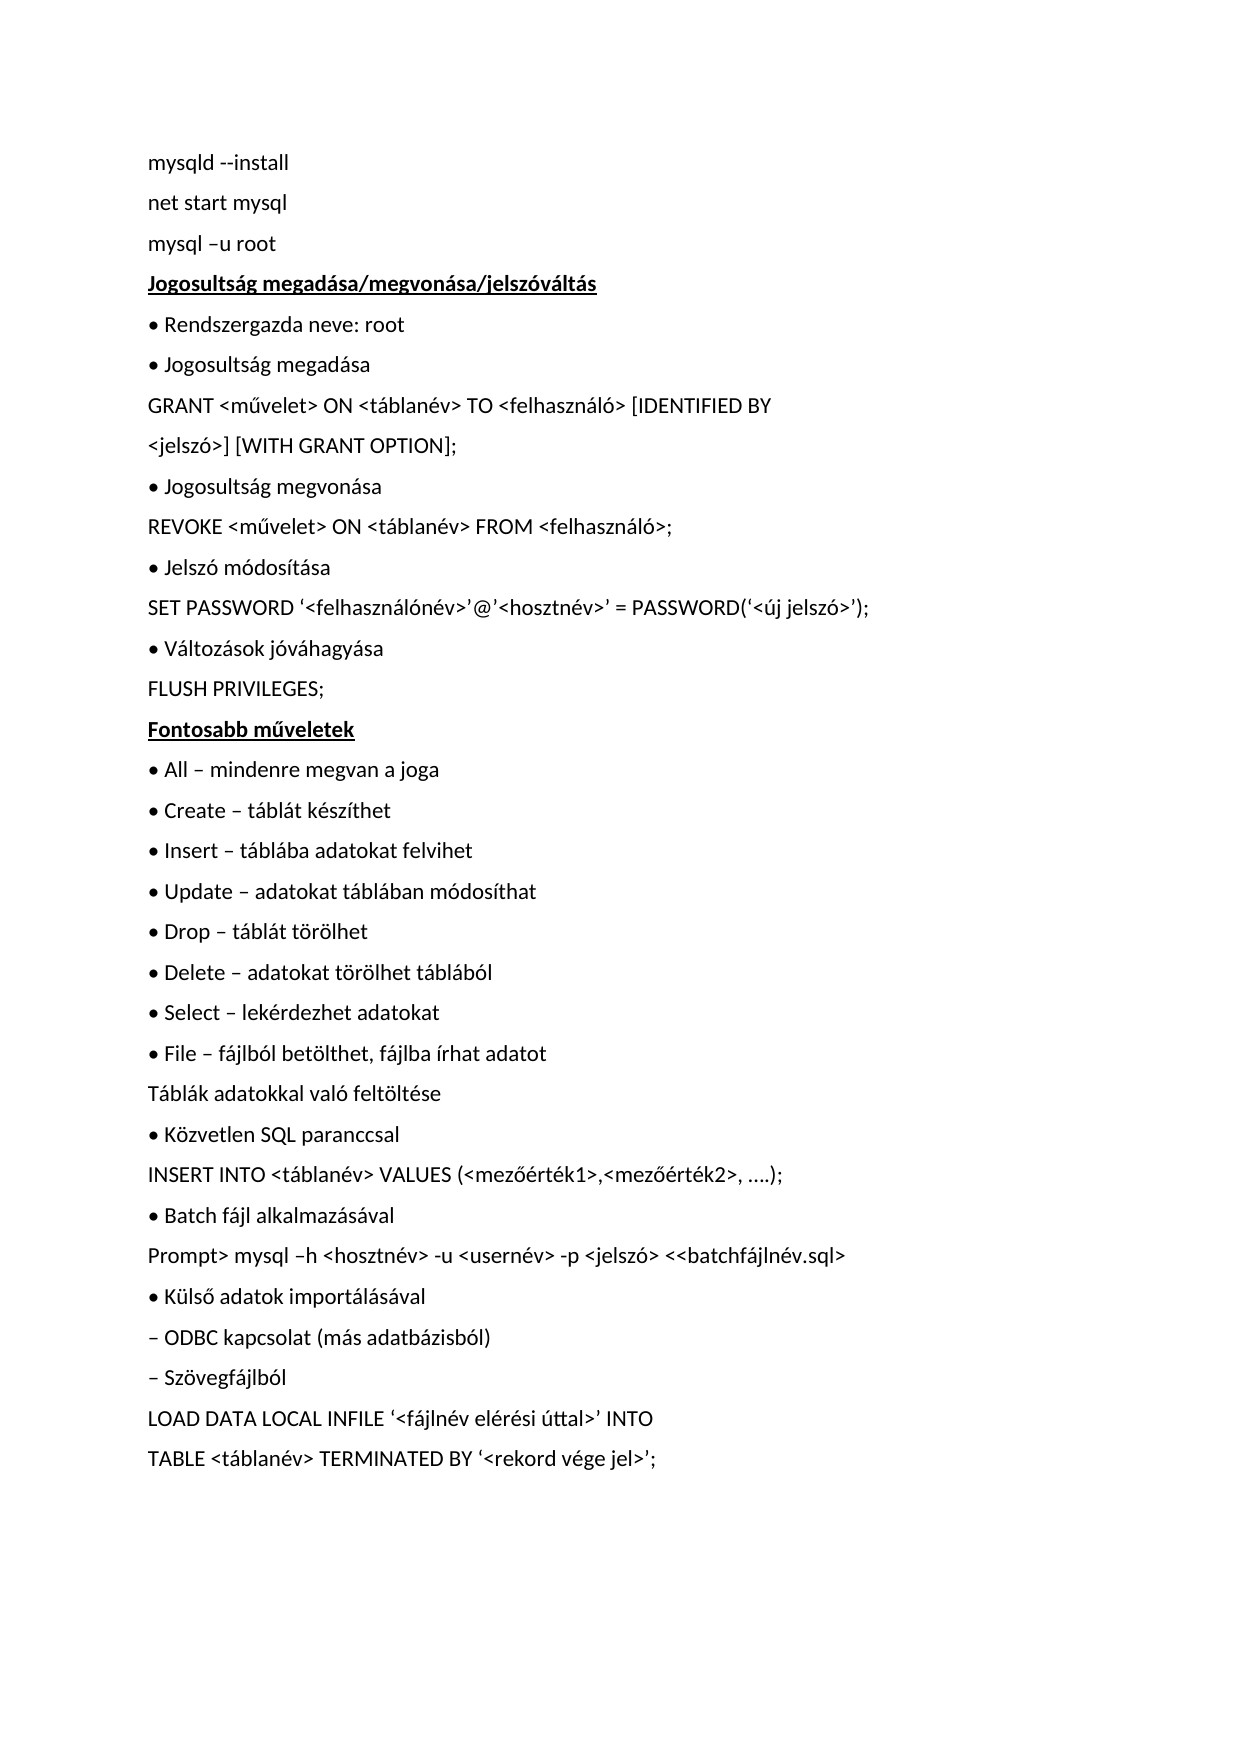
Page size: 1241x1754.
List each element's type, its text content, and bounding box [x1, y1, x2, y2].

text • Közvetlen SQL paranccsal [148, 1120, 1093, 1148]
text • Drop – táblát törölhet [148, 917, 1093, 946]
text • Külső adatok importálásával [148, 1282, 1093, 1310]
text TABLE <táblanév> TERMINATED BY ‘<rekord vége jel>’; [148, 1444, 1093, 1472]
text net start mysql [148, 188, 1093, 216]
text Jogosultság megadása/megvonása/jelszóváltás [148, 269, 1093, 297]
text mysql –u root [148, 229, 1093, 257]
text • Update – adatokat táblában módosíthat [148, 877, 1093, 905]
text GRANT <művelet> ON <táblanév> TO <felhasználó> [IDENTIFIED BY [148, 391, 1093, 419]
text – Szövegfájlból [148, 1363, 1093, 1391]
text – ODBC kapcsolat (más adatbázisból) [148, 1323, 1093, 1351]
text mysqld --install [148, 148, 1093, 176]
text • Create – táblát készíthet [148, 796, 1093, 824]
text <jelszó>] [WITH GRANT OPTION]; [148, 431, 1093, 459]
text • Select – lekérdezhet adatokat [148, 998, 1093, 1027]
text • All – mindenre megvan a joga [148, 755, 1093, 783]
text • Batch fájl alkalmazásával [148, 1201, 1093, 1229]
text • Rendszergazda neve: root [148, 310, 1093, 338]
text • Jogosultság megadása [148, 350, 1093, 378]
text INSERT INTO <táblanév> VALUES (<mezőérték1>,<mezőérték2>, ….); [148, 1161, 1093, 1189]
text • File – fájlból betölthet, fájlba írhat adatot [148, 1039, 1093, 1067]
text • Jelszó módosítása [148, 553, 1093, 581]
text Fontosabb műveletek [148, 715, 1093, 743]
text • Delete – adatokat törölhet táblából [148, 958, 1093, 986]
text Táblák adatokkal való feltöltése [148, 1079, 1093, 1108]
text • Változások jóváhagyása [148, 634, 1093, 662]
text Prompt> mysql –h <hosztnév> -u <usernév> -p <jelszó> <<batchfájlnév.sql> [148, 1242, 1093, 1270]
text • Jogosultság megvonása [148, 472, 1093, 500]
text SET PASSWORD ‘<felhasználónév>’@’<hosztnév>’ = PASSWORD(‘<új jelszó>’); [148, 593, 1093, 621]
text LOAD DATA LOCAL INFILE ‘<fájlnév elérési úttal>’ INTO [148, 1404, 1093, 1432]
text • Insert – táblába adatokat felvihet [148, 836, 1093, 864]
text FLUSH PRIVILEGES; [148, 674, 1093, 702]
text REVOKE <művelet> ON <táblanév> FROM <felhasználó>; [148, 512, 1093, 540]
